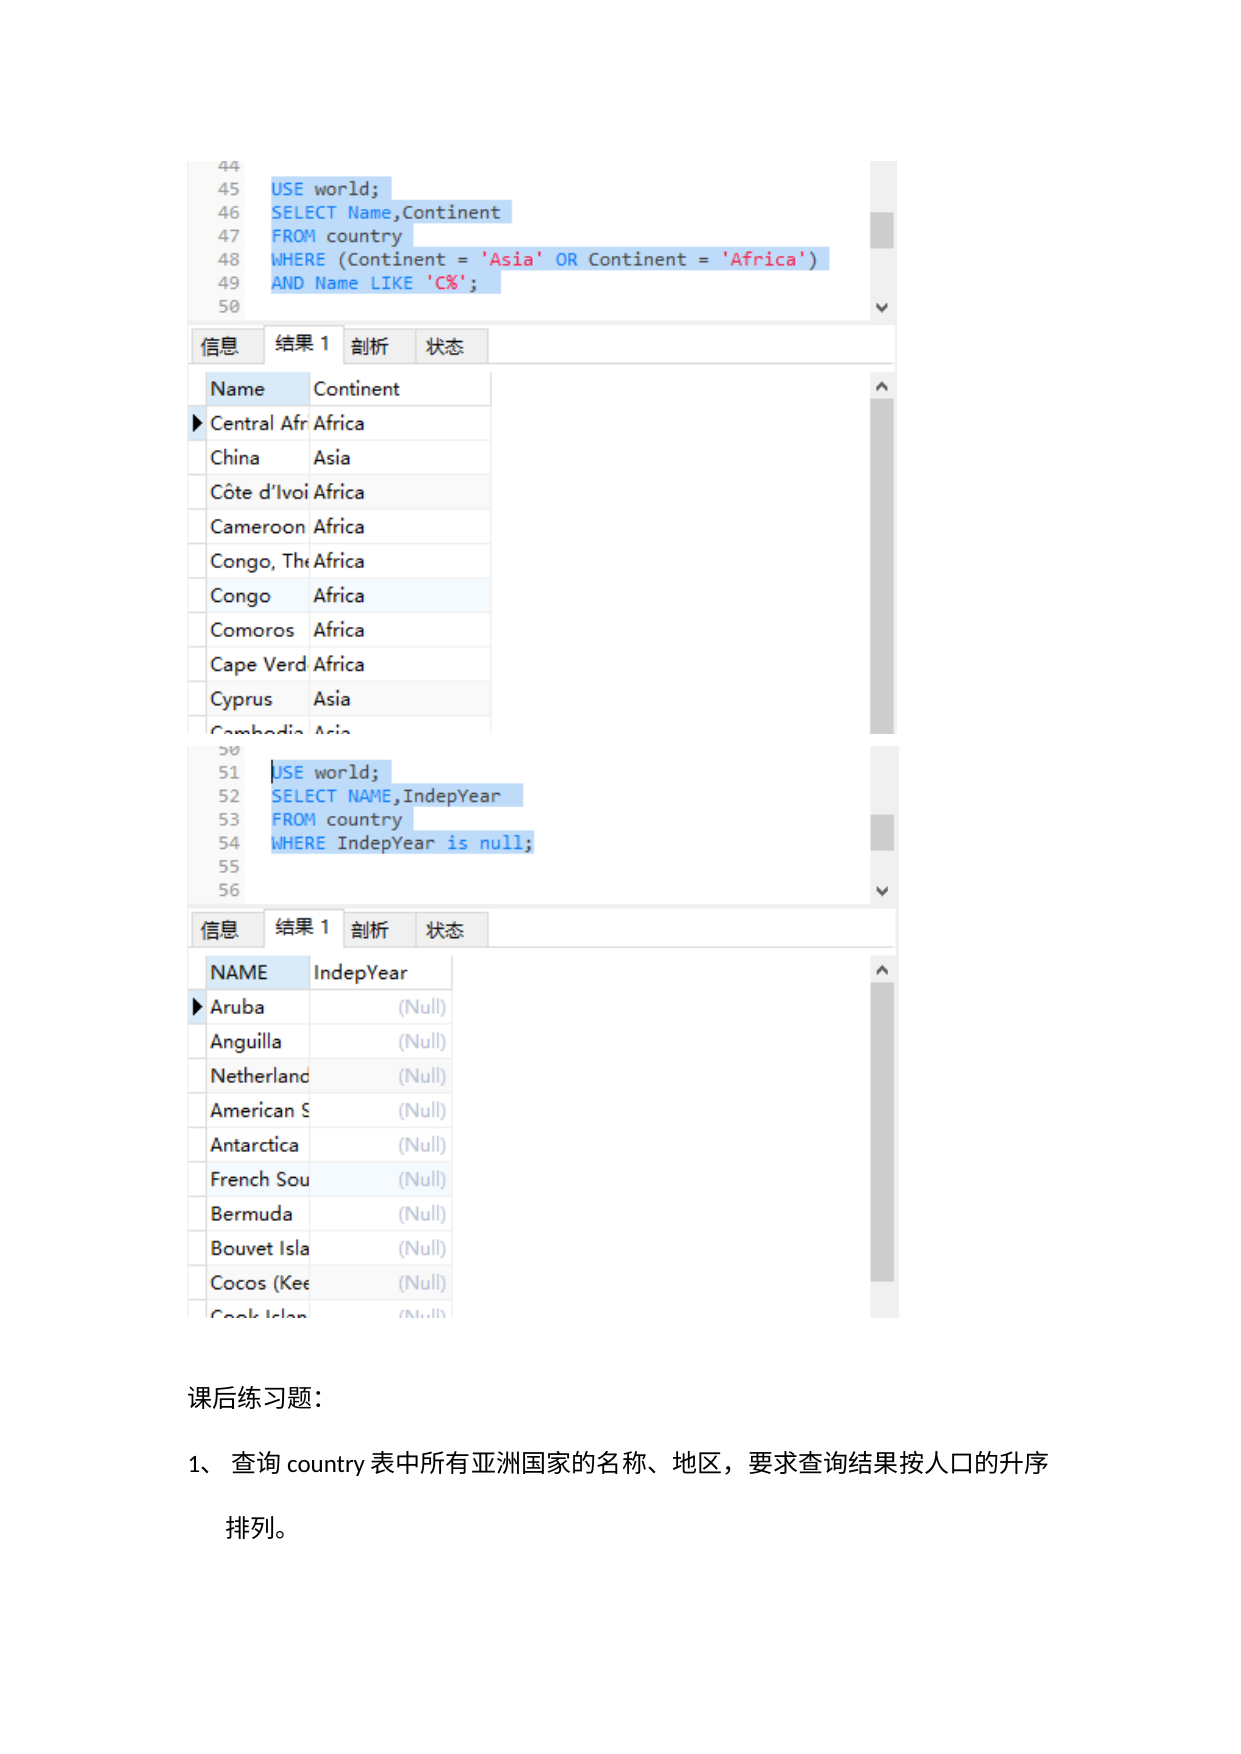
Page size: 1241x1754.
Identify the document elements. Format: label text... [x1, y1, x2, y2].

picture [187, 746, 899, 1318]
text 课后练习题： [187, 1364, 1053, 1429]
list 查询country表中所有亚洲国家的名称、地区，要求查询结果按人口的升序排列。 [187, 1429, 1053, 1559]
picture [187, 161, 897, 734]
